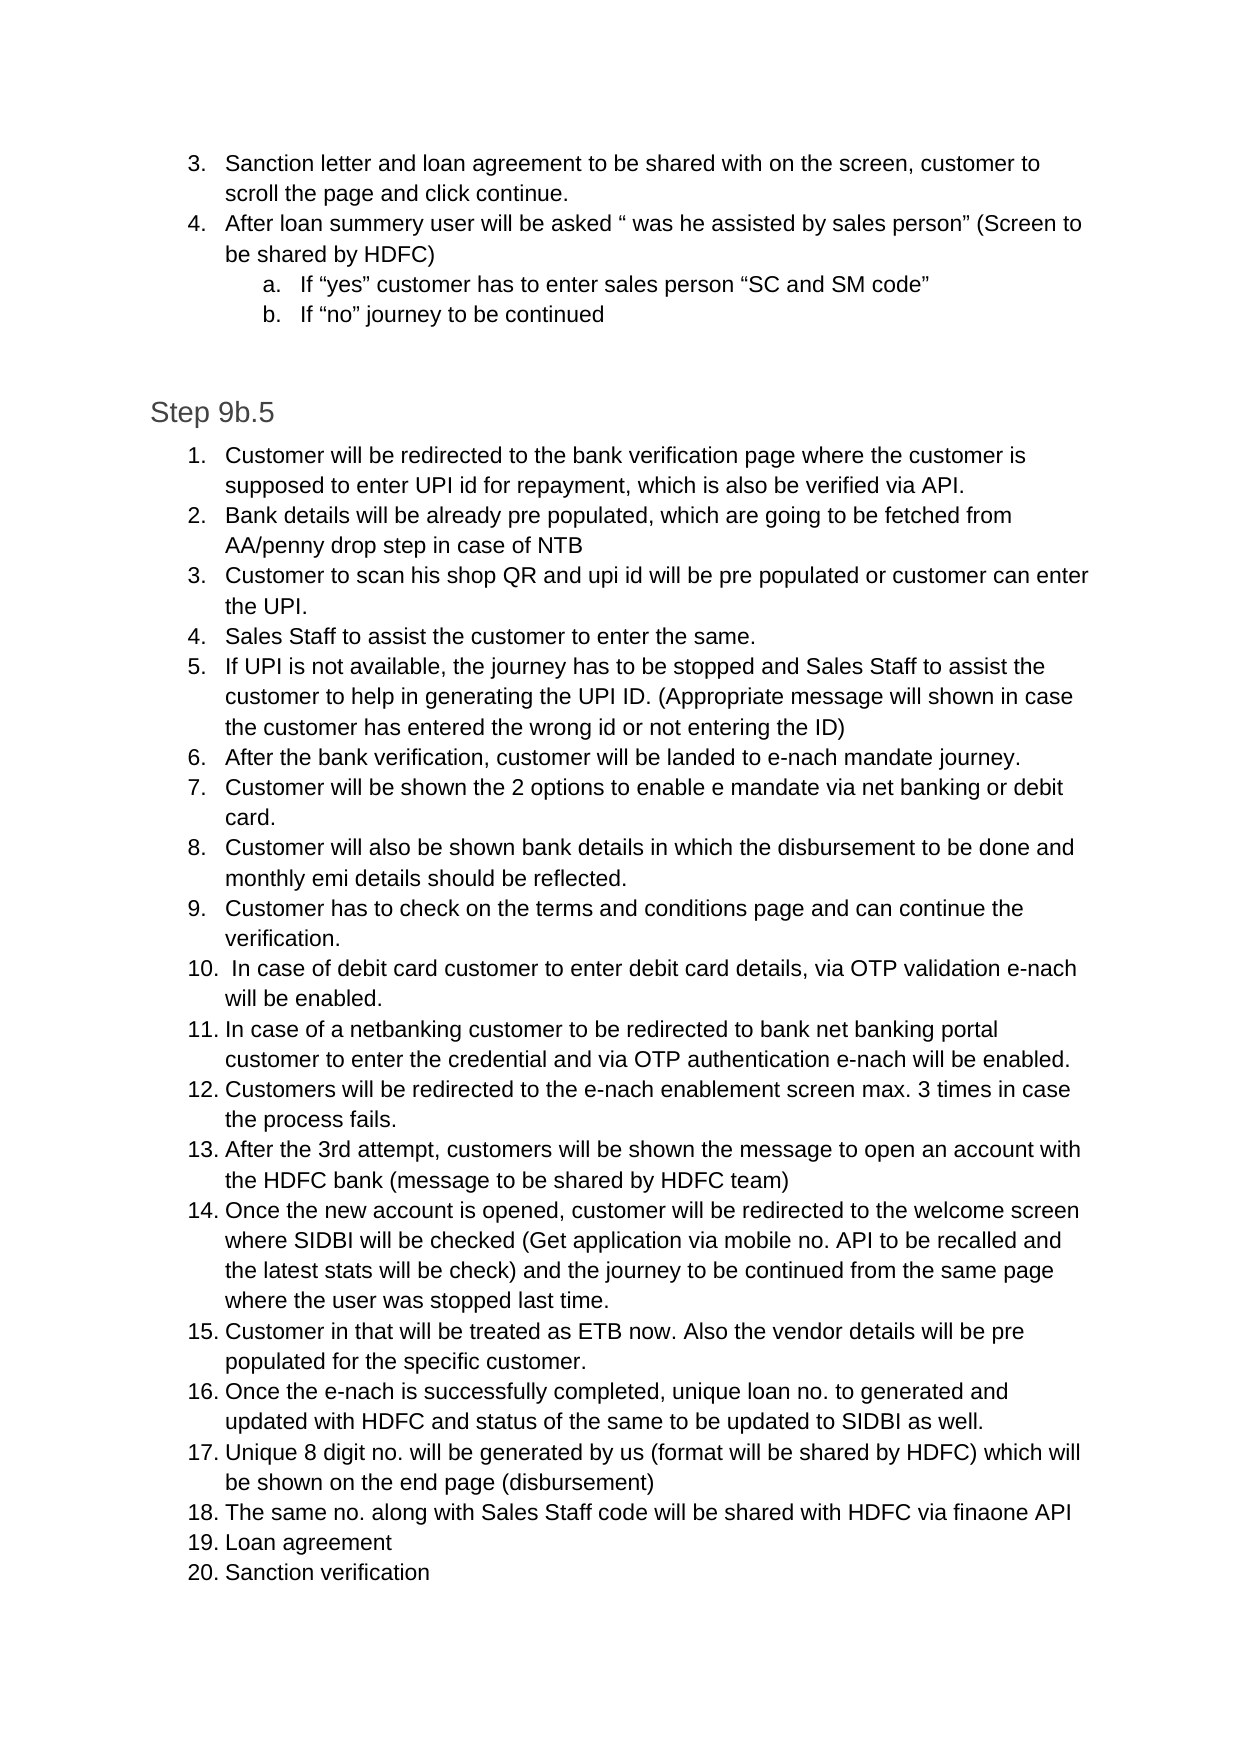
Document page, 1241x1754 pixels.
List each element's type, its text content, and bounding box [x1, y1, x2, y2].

subtitle Step 9b.5 [150, 395, 1090, 428]
list After the 3rd attempt, customers will be shown the message to open an account with the HDFC bank (message to be shared by HDFC team) [187, 1136, 1090, 1193]
list Sanction letter and loan agreement to be shared with on the screen, customer to scroll the page and click continue. [187, 150, 1090, 207]
list Sales Staff to assist the customer to enter the same. [187, 623, 1090, 649]
list After loan summery user will be asked “ was he assisted by sales person” (Screen to be shared by HDFC) [187, 210, 1090, 267]
list Once the e-nach is successfully completed, unique loan no. to generated and updated with HDFC and status of the same to be updated to SIDBI as well. [187, 1378, 1090, 1435]
list Unique 8 digit no. will be generated by us (format will be shared by HDFC) which will be shown on the end page (disbursement) [187, 1438, 1090, 1495]
list Customer will be shown the 2 options to enable e mandate via net banking or debit card. [187, 774, 1090, 831]
list Customer to scan his shop QR and upi id will be pre populated or customer can enter the UPI. [187, 562, 1090, 619]
list Bank details will be already pre populated, which are going to be fetched from AA/penny drop step in case of NTB [187, 502, 1090, 559]
list If UPI is not available, the journey has to be stopped and Sales Staff to assist the customer to help in generating the UPI ID. (Appropriate message will shown in case the customer has entered the wrong id or not entering the ID) [187, 653, 1090, 740]
list Customers will be redirected to the e-nach enablement screen max. 3 times in case the process fails. [187, 1076, 1090, 1133]
list Sanction verification [187, 1559, 1090, 1586]
list In case of debit card customer to enter debit card details, via OTP validation e-nach will be enabled. [187, 955, 1090, 1012]
list If “yes” customer has to enter sales person “SC and SM code” [262, 271, 1090, 297]
list The same no. along with Sales Staff code will be shared with HDFC via finaone API [187, 1499, 1090, 1525]
list In case of a netbanking customer to be redirected to bank net banking portal customer to enter the credential and via OTP authentication e-nach will be enabled. [187, 1016, 1090, 1072]
list Customer in that will be treated as ETB now. Also the vendor details will be pre populated for the specific customer. [187, 1318, 1090, 1374]
list Once the new account is opened, customer will be redirected to the welcome screen where SIDBI will be checked (Get application via mobile no. API to be recalled and the latest stats will be check) and the journey to be continued from the same page where the user was stopped last time. [187, 1197, 1090, 1314]
list Loan agreement [187, 1529, 1090, 1556]
list Customer will be redirected to the bank verification page where the customer is supposed to enter UPI id for repayment, which is also be verified via API. [187, 442, 1090, 498]
list After the bank verification, customer will be landed to e-nach mandate journey. [187, 744, 1090, 770]
list If “no” journey to be continued [262, 301, 1090, 327]
list Customer will also be shown bank details in which the disbursement to be done and monthly emi details should be reflected. [187, 834, 1090, 891]
list Customer has to check on the terms and conditions page and can continue the verification. [187, 895, 1090, 951]
